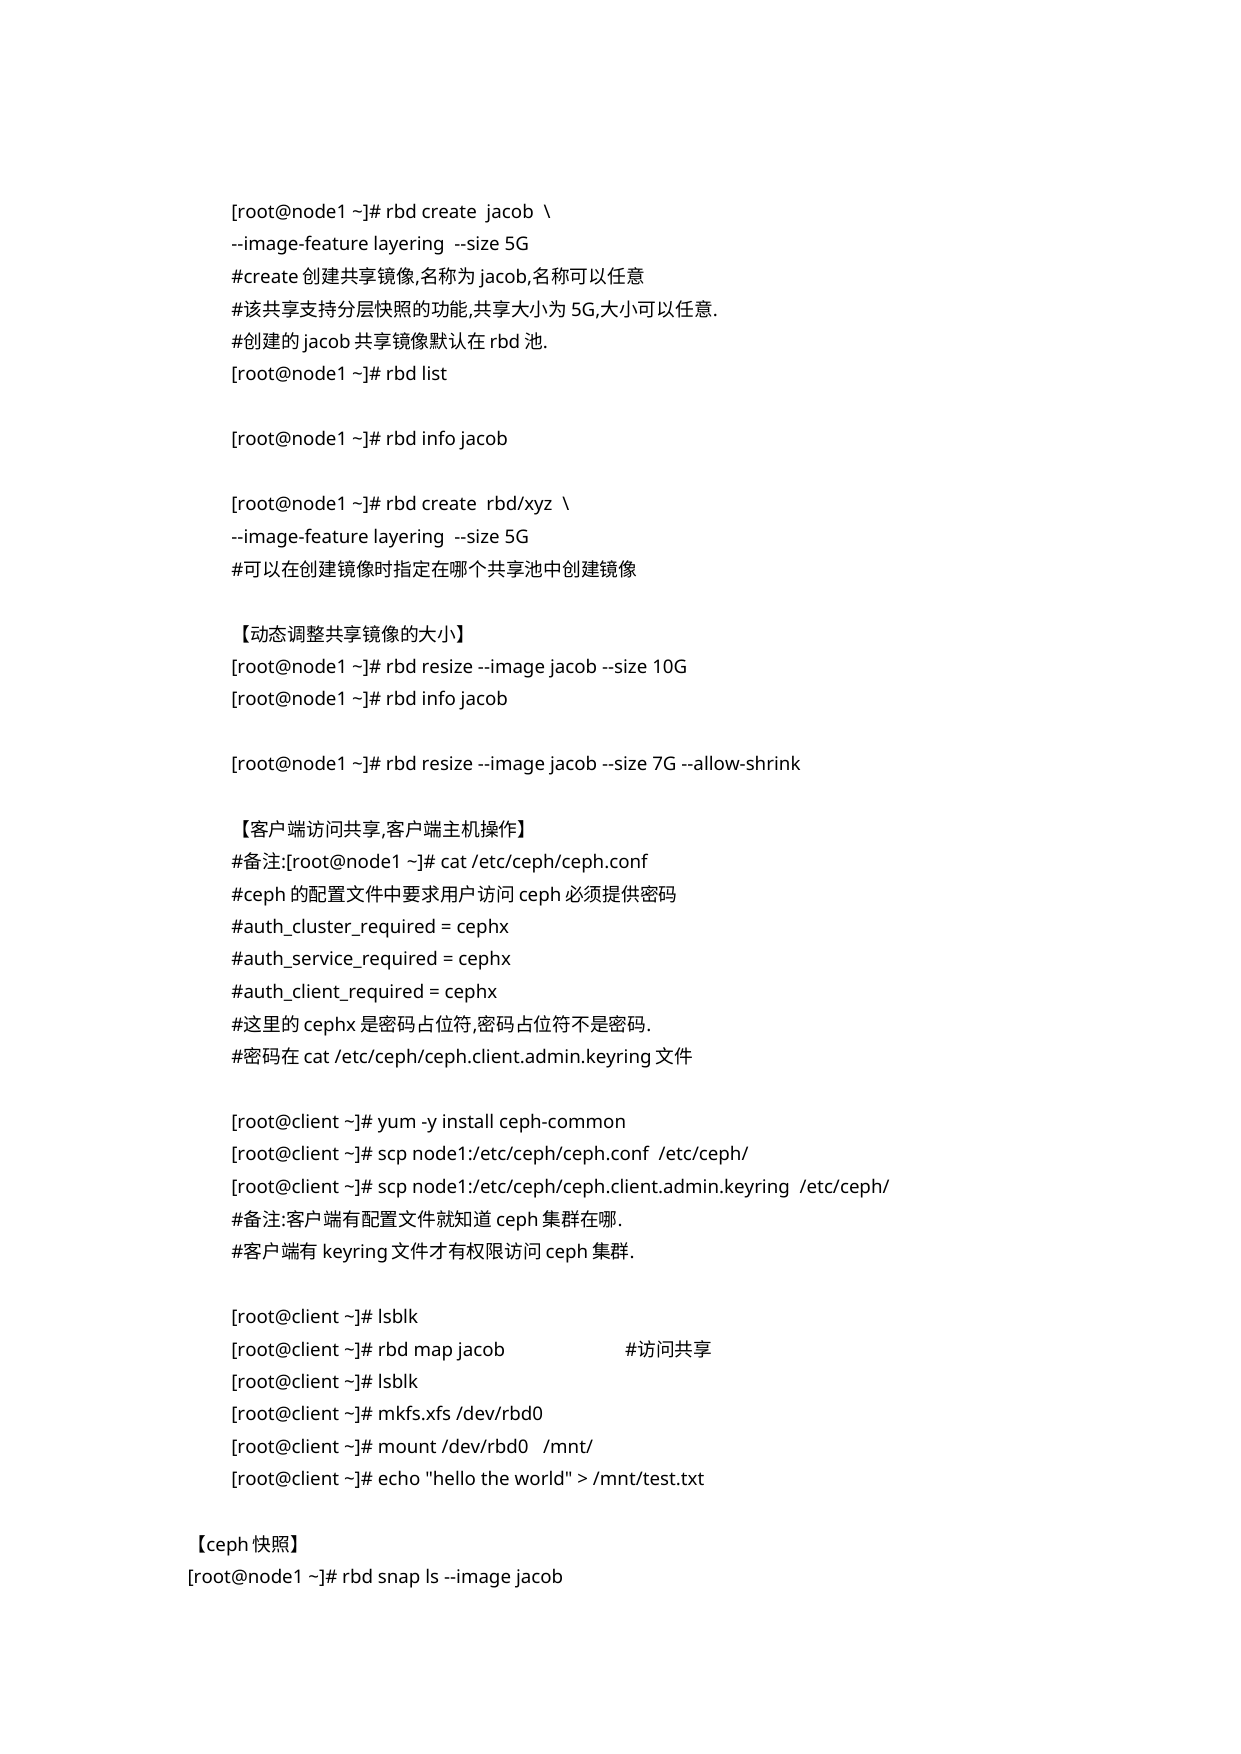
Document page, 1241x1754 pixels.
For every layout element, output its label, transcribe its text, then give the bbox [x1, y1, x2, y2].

text 【动态调整共享镜像的大小】 [187, 617, 1053, 649]
text #备注:[root@node1 ~]# cat /etc/ceph/ceph.conf [187, 844, 1053, 877]
text [root@client ~]# scp node1:/etc/ceph/ceph.conf /etc/ceph/ [187, 1137, 1053, 1169]
text 【ceph快照】 [187, 1527, 1053, 1559]
text #备注:客户端有配置文件就知道ceph集群在哪. [187, 1202, 1053, 1234]
text [root@node1 ~]# rbd resize --image jacob --size 10G [187, 649, 1053, 682]
text [root@client ~]# lsblk [187, 1299, 1053, 1332]
text [root@node1 ~]# rbd create jacob \ [187, 194, 1053, 227]
text #auth_client_required = cephx [187, 974, 1053, 1007]
text #该共享支持分层快照的功能,共享大小为5G,大小可以任意. [187, 292, 1053, 324]
text #create创建共享镜像,名称为jacob,名称可以任意 [187, 259, 1053, 292]
text #这里的cephx是密码占位符,密码占位符不是密码. [187, 1007, 1053, 1039]
text [root@node1 ~]# rbd info jacob [187, 422, 1053, 454]
text [root@client ~]# scp node1:/etc/ceph/ceph.client.admin.keyring /etc/ceph/ [187, 1169, 1053, 1202]
text #客户端有keyring文件才有权限访问ceph集群. [187, 1234, 1053, 1267]
text [root@client ~]# echo "hello the world" > /mnt/test.txt [187, 1462, 1053, 1494]
text [root@node1 ~]# rbd resize --image jacob --size 7G --allow-shrink [187, 747, 1053, 779]
text [root@node1 ~]# rbd info jacob [187, 682, 1053, 714]
text [root@client ~]# lsblk [187, 1364, 1053, 1397]
text [root@client ~]# rbd map jacob #访问共享 [187, 1332, 1053, 1364]
text [root@node1 ~]# rbd create rbd/xyz \ [187, 487, 1053, 519]
text #密码在cat /etc/ceph/ceph.client.admin.keyring文件 [187, 1039, 1053, 1072]
text #创建的jacob共享镜像默认在rbd池. [187, 324, 1053, 357]
text --image-feature layering --size 5G [187, 519, 1053, 552]
text #可以在创建镜像时指定在哪个共享池中创建镜像 [187, 552, 1053, 584]
text #auth_cluster_required = cephx [187, 909, 1053, 942]
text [187, 1559, 1053, 1592]
text [root@client ~]# mount /dev/rbd0 /mnt/ [187, 1429, 1053, 1462]
text [root@client ~]# yum -y install ceph-common [187, 1104, 1053, 1137]
text [root@node1 ~]# rbd list [187, 357, 1053, 389]
text --image-feature layering --size 5G [187, 227, 1053, 259]
text [root@client ~]# mkfs.xfs /dev/rbd0 [187, 1397, 1053, 1429]
text #auth_service_required = cephx [187, 942, 1053, 974]
text 【客户端访问共享,客户端主机操作】 [187, 812, 1053, 844]
text #ceph的配置文件中要求用户访问ceph必须提供密码 [187, 877, 1053, 909]
